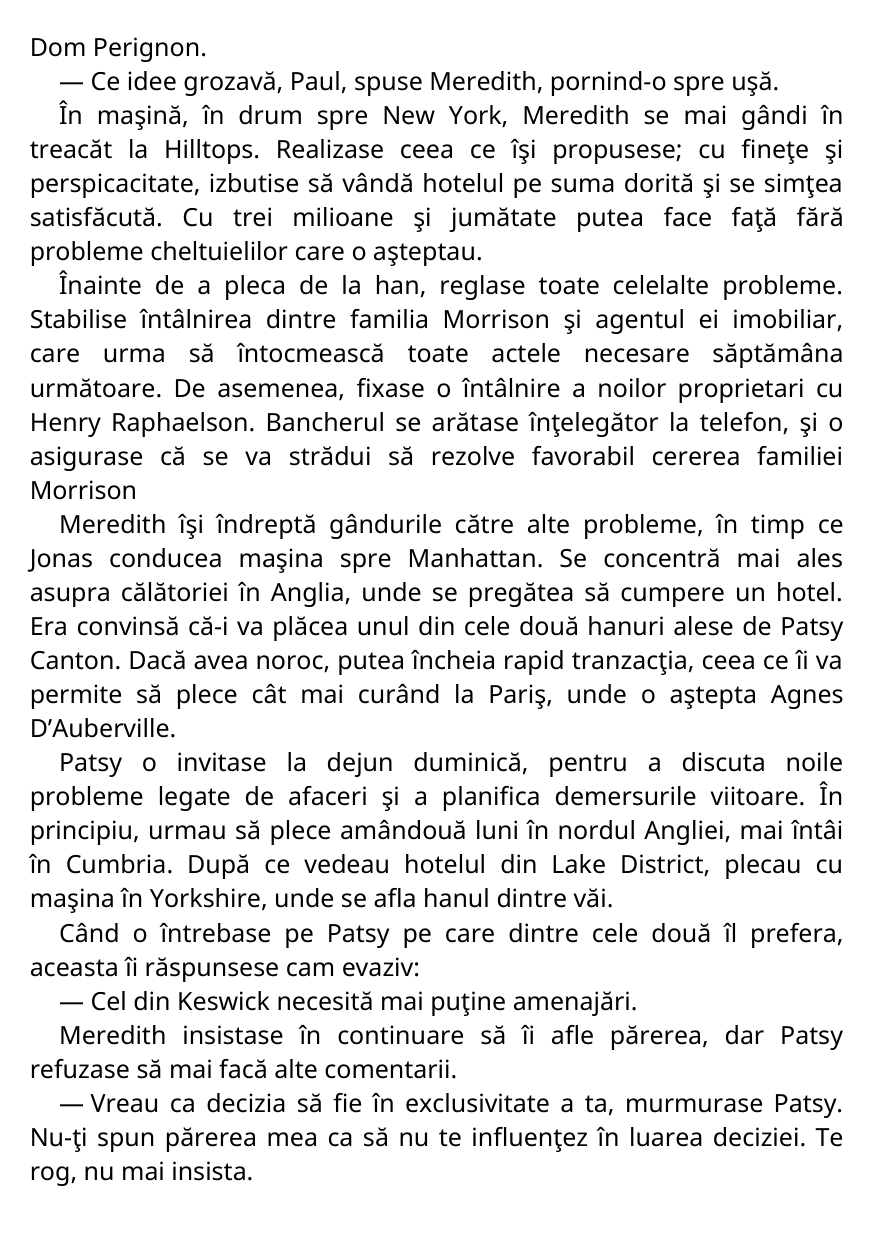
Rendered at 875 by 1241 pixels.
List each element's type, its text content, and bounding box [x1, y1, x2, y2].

text — Ce idee grozavă, Paul, spuse Meredith, pornind-o spre uşă. [29, 64, 844, 98]
text — Cel din Keswick necesită mai puţine amenajări. [29, 983, 844, 1017]
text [29, 29, 844, 64]
text Când o întrebase pe Patsy pe care dintre cele două îl prefera, aceasta îi răspunsese cam evaziv: [29, 915, 844, 983]
text Meredith îşi îndreptă gândurile către alte probleme, în timp ce Jonas conducea maşina spre Manhattan. Se concentră mai ales asupra călătoriei în Anglia, unde se pregătea să cumpere un hotel. Era convinsă că-i va plăcea unul din cele două hanuri alese de Patsy Canton. Dacă avea noroc, putea încheia rapid tranzacţia, ceea ce îi va permite să plece cât mai curând la Pariş, unde o aştepta Agnes D’Auberville. [29, 506, 844, 745]
text Meredith insistase în continuare să îi afle părerea, dar Patsy refuzase să mai facă alte comentarii. [29, 1017, 844, 1086]
text Patsy o invitase la dejun duminică, pentru a discuta noile probleme legate de afaceri şi a planifica demersurile viitoare. În principiu, urmau să plece amândouă luni în nordul Angliei, mai întâi în Cumbria. După ce vedeau hotelul din Lake District, plecau cu maşina în Yorkshire, unde se afla hanul dintre văi. [29, 745, 844, 915]
text — Vreau ca decizia să fie în exclusivitate a ta, murmurase Patsy. Nu-ţi spun părerea mea ca să nu te influenţez în luarea deciziei. Te rog, nu mai insista. [29, 1086, 844, 1188]
text Înainte de a pleca de la han, reglase toate celelalte probleme. Stabilise întâlnirea dintre familia Morrison şi agentul ei imobiliar, care urma să întocmească toate actele necesare săptămâna următoare. De asemenea, fixase o întâlnire a noilor proprietari cu Henry Raphaelson. Bancherul se arătase înţelegător la telefon, şi o asigurase că se va strădui să rezolve favorabil cererea familiei Morrison [29, 268, 844, 506]
text În maşină, în drum spre New York, Meredith se mai gândi în treacăt la Hilltops. Realizase ceea ce îşi propusese; cu fineţe şi perspicacitate, izbutise să vândă hotelul pe suma dorită şi se simţea satisfăcută. Cu trei milioane şi jumătate putea face faţă fără probleme cheltuielilor care o aşteptau. [29, 98, 844, 268]
